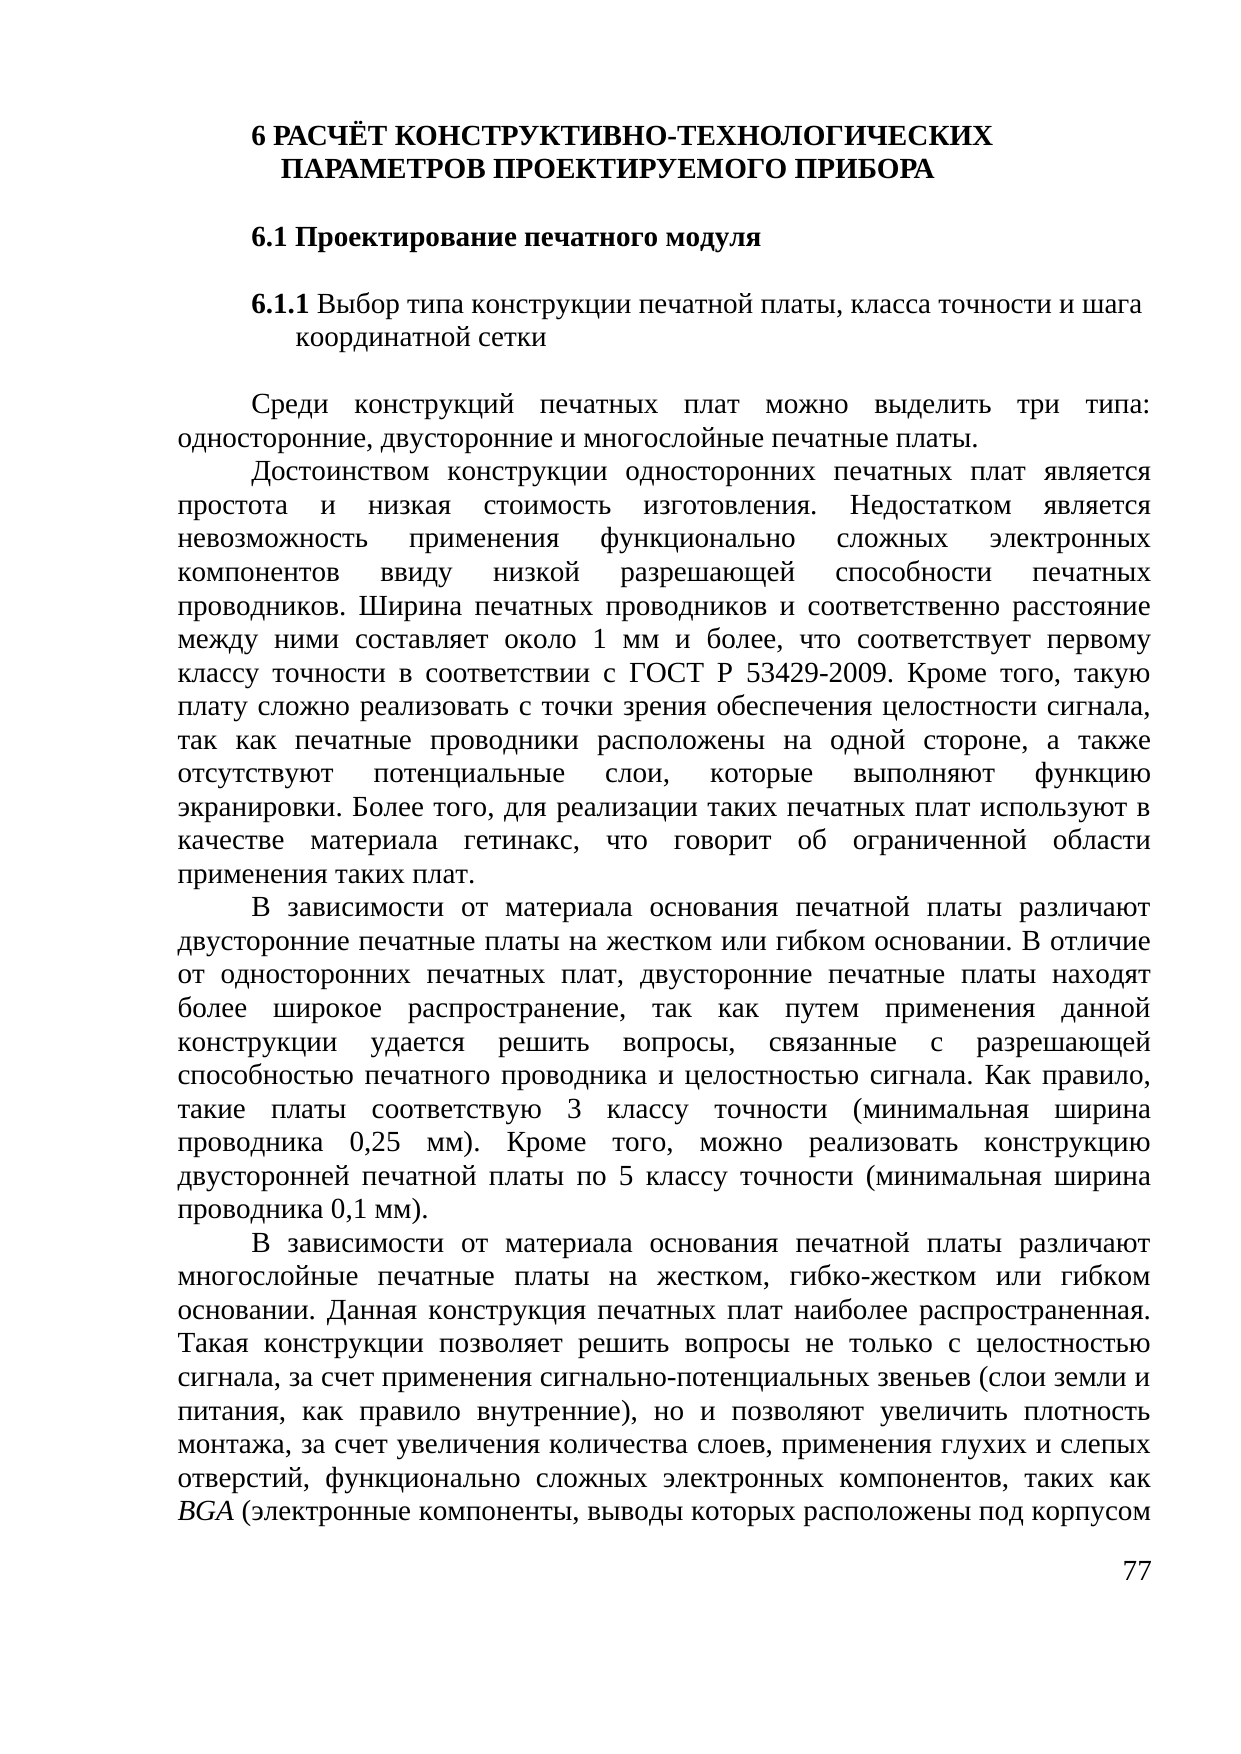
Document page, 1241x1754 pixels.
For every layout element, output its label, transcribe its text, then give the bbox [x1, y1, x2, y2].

text В зависимости от материала основания печатной платы различают двусторонние печатные платы на жестком или гибком основании. В отличие от односторонних печатных плат, двусторонние печатные платы находят более широкое распространение, так как путем применения данной конструкции удается решить вопросы, связанные с разрешающей способностью печатного проводника и целостностью сигнала. Как правило, такие платы соответствую 3 классу точности (минимальная ширина проводника 0,25 мм). Кроме того, можно реализовать конструкцию двусторонней печатной платы по 5 классу точности (минимальная ширина проводника 0,1 мм). [177, 889, 1152, 1225]
subtitle 6.1 Проектирование печатного модуля [251, 219, 1152, 252]
subtitle 6.1.1 Выбор типа конструкции печатной платы, класса точности и шага координатной сетки [251, 286, 1152, 353]
text Среди конструкций печатных плат можно выделить три типа: односторонние, двусторонние и многослойные печатные платы. [177, 386, 1152, 453]
text Достоинством конструкции односторонних печатных плат является простота и низкая стоимость изготовления. Недостатком является невозможность применения функционально сложных электронных компонентов ввиду низкой разрешающей способности печатных проводников. Ширина печатных проводников и соответственно расстояние между ними составляет около 1 мм и более, что соответствует первому классу точности в соответствии с ГОСТ Р 53429-2009. Кроме того, такую плату сложно реализовать с точки зрения обеспечения целостности сигнала, так как печатные проводники расположены на одной стороне, а также отсутствуют потенциальные слои, которые выполняют функцию экранировки. Более того, для реализации таких печатных плат используют в качестве материала гетинакс, что говорит об ограниченной области применения таких плат. [177, 453, 1152, 889]
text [177, 1225, 1152, 1527]
subtitle 6 РАСЧЁТ КОНСТРУКТИВНО-ТЕХНОЛОГИЧЕСКИХ ПАРАМЕТРОВ ПРОЕКТИРУЕМОГО ПРИБОРА [251, 118, 1152, 185]
